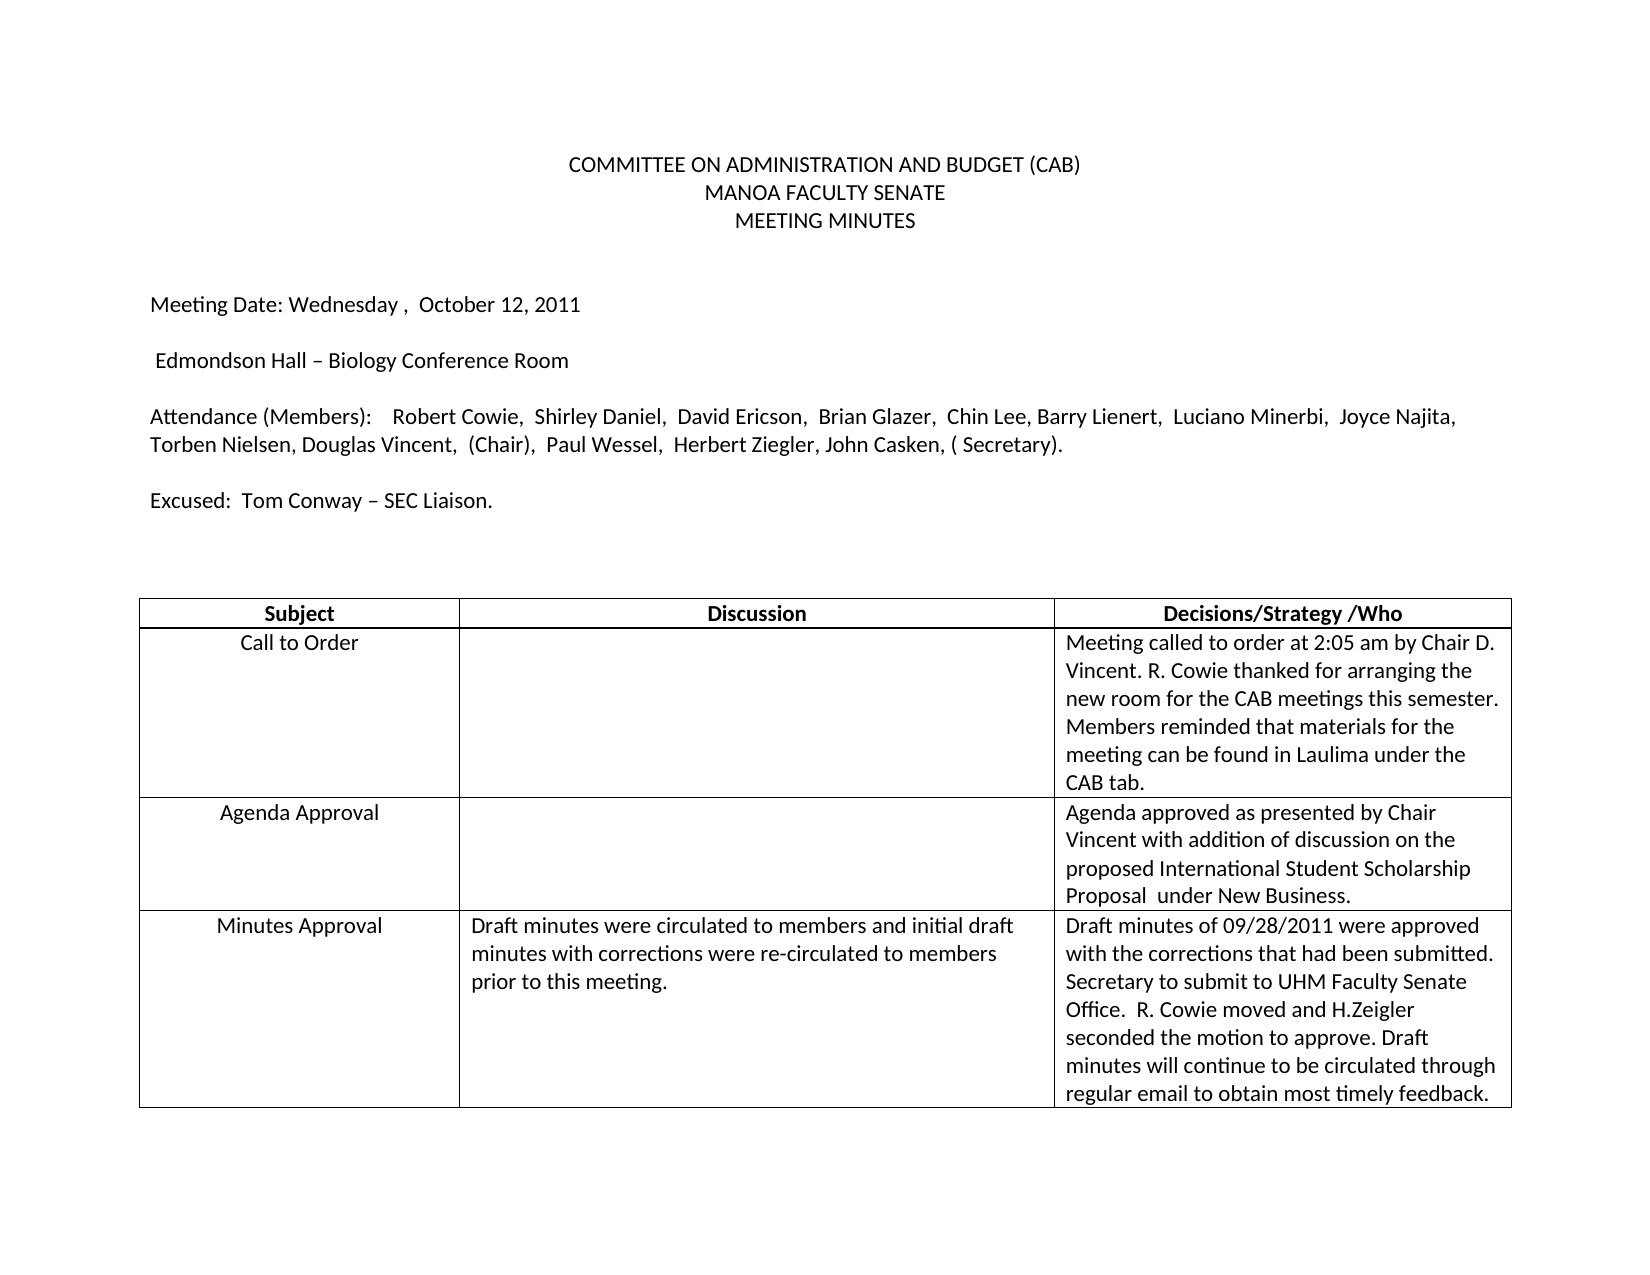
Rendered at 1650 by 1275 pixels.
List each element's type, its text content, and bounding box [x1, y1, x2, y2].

table_cell Agenda Approval [140, 798, 459, 910]
table_cell Meeting called to order at 2:05 am by Chair D. Vincent. R. Cowie thanked for arranging the new room for the CAB meetings this semester. Members reminded that materials for the meeting can be found in Laulima under the CAB tab. [1055, 629, 1511, 797]
table_cell Draft minutes were circulated to members and initial draft minutes with corrections were re-circulated to members prior to this meeting. [460, 911, 1054, 1107]
table_cell Call to Order [140, 629, 459, 797]
text Attendance (Members): Robert Cowie, Shirley Daniel, David Ericson, Brian Glazer, Chin Lee, Barry Lienert, Luciano Minerbi, Joyce Najita, Torben Nielsen, Douglas Vincent, (Chair), Paul Wessel, Herbert Ziegler, John Casken, ( Secretary). [150, 402, 1500, 458]
text Excused: Tom Conway – SEC Liaison. [150, 486, 1500, 514]
table_cell Agenda approved as presented by Chair Vincent with addition of discussion on the proposed International Student Scholarship Proposal under New Business. [1055, 798, 1511, 910]
table_cell Draft minutes of 09/28/2011 were approved with the corrections that had been submitted. Secretary to submit to UHM Faculty Senate Office. R. Cowie moved and H.Zeigler seconded the motion to approve. Draft minutes will continue to be circulated through regular email to obtain most timely feedback. [1055, 911, 1511, 1107]
table_header Subject [140, 599, 459, 627]
text MANOA FACULTY SENATE [150, 178, 1500, 206]
table_cell [460, 629, 1054, 797]
table_header Discussion [460, 599, 1054, 627]
text Meeting Date: Wednesday , October 12, 2011 [150, 290, 1500, 318]
text COMMITTEE ON ADMINISTRATION AND BUDGET (CAB) [150, 150, 1500, 178]
text Edmondson Hall – Biology Conference Room [150, 346, 1500, 374]
table_cell Minutes Approval [140, 911, 459, 1107]
table_header Decisions/Strategy /Who [1055, 599, 1511, 627]
text MEETING MINUTES [150, 206, 1500, 234]
table_cell [460, 798, 1054, 910]
